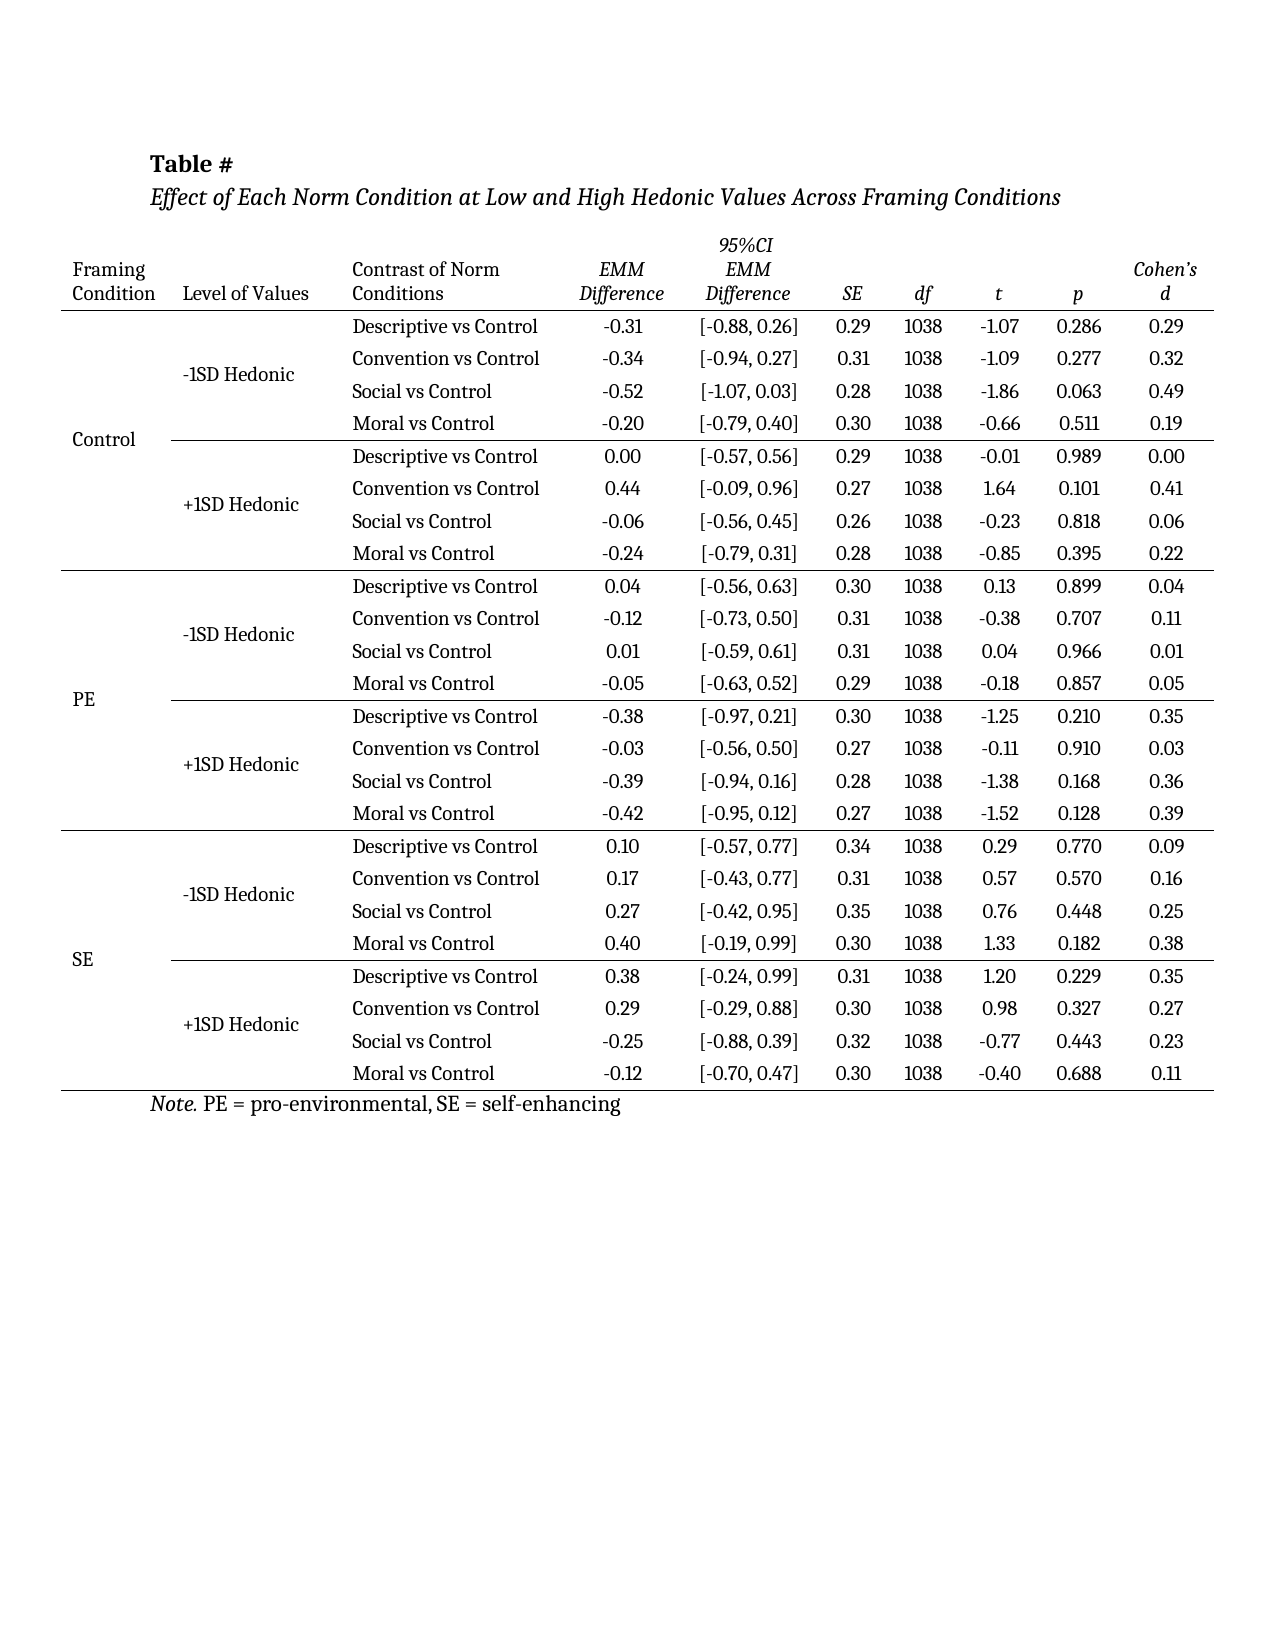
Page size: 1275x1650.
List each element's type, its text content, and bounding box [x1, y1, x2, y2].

text Effect of Each Norm Condition at Low and High Hedonic Values Across Framing Conditions [150, 182, 1125, 211]
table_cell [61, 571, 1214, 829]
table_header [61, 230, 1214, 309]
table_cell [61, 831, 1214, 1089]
text Table # [150, 150, 1125, 179]
text Note. PE = pro-environmental, SE = self-enhancing [150, 1091, 1125, 1117]
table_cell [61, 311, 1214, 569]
